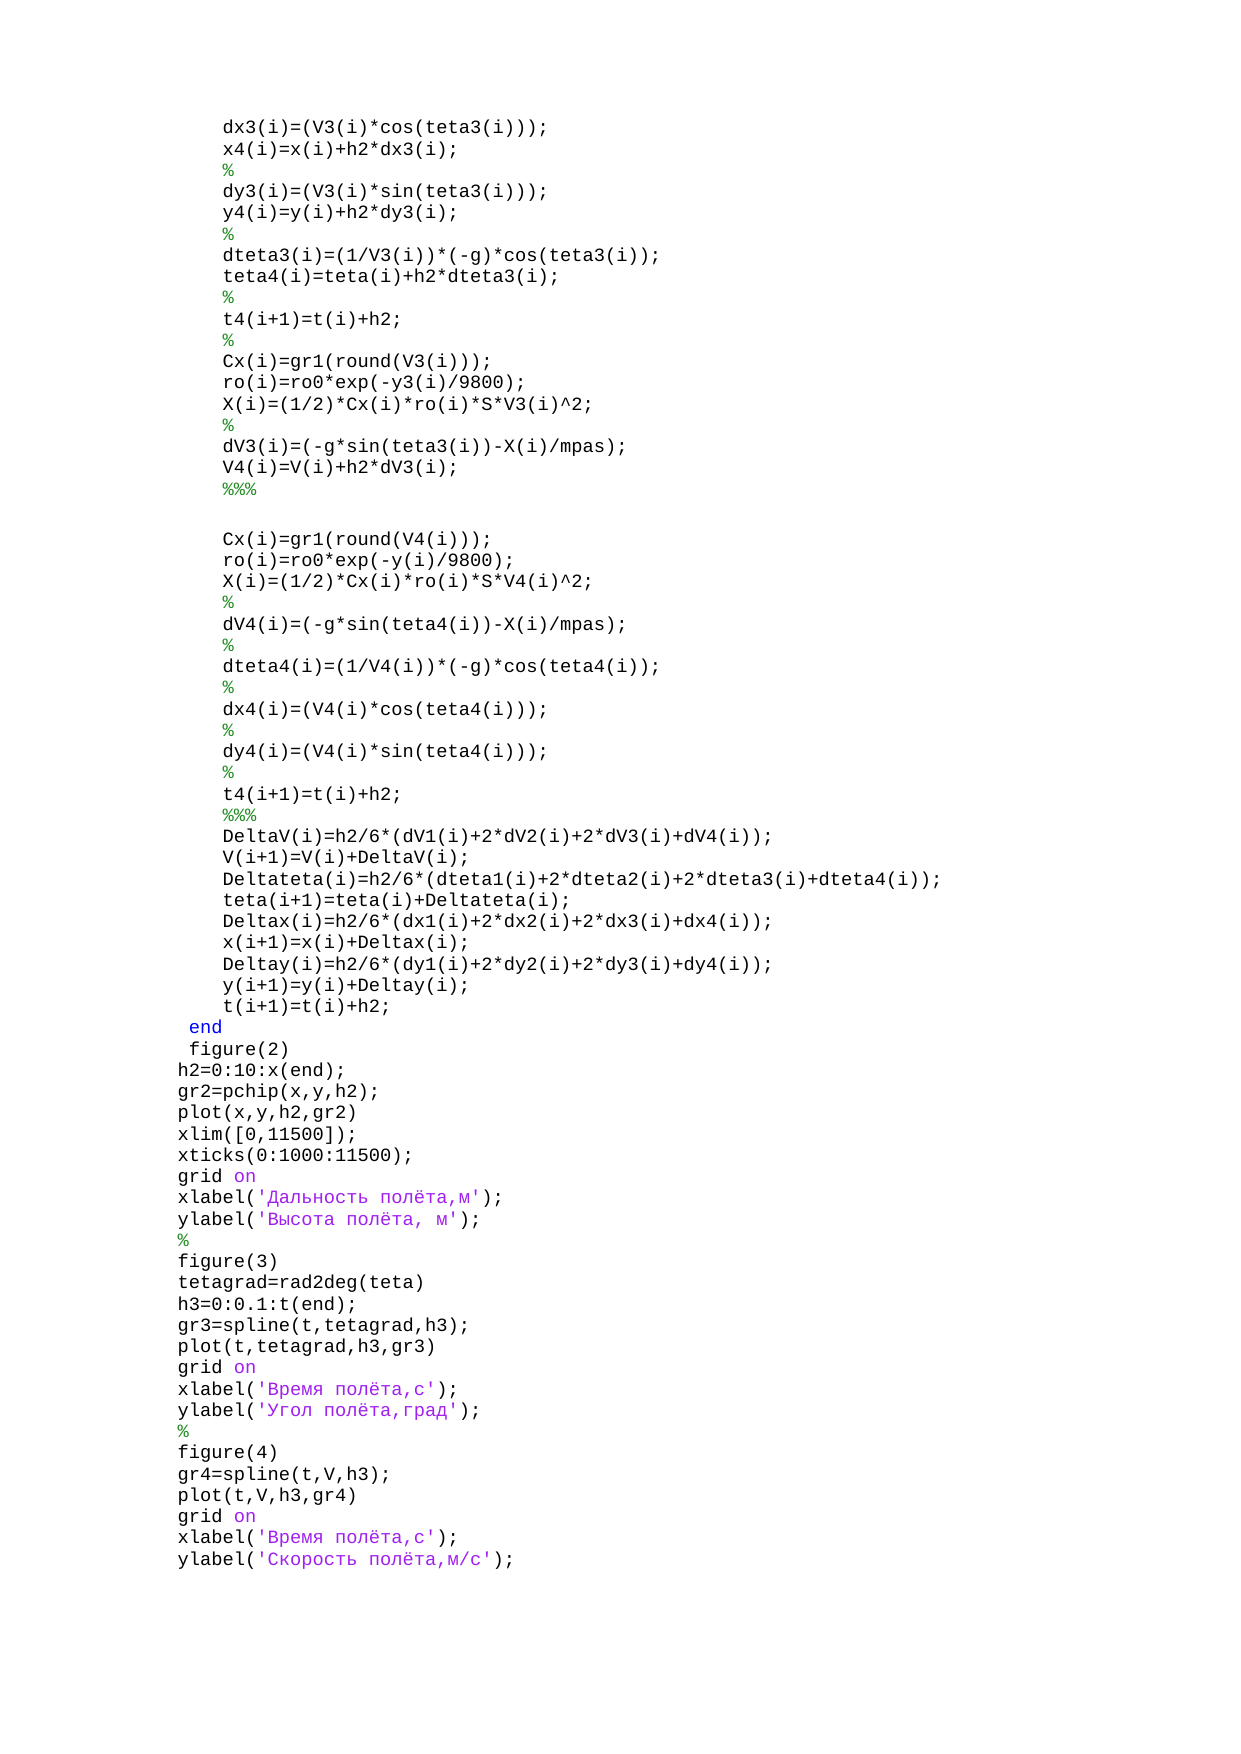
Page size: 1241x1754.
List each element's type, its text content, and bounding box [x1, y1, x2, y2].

text ylabel('Угол полёта,град'); [177, 1401, 1152, 1422]
text % [177, 593, 1152, 614]
text % [177, 416, 1152, 437]
text dV3(i)=(-g*sin(teta3(i))-X(i)/mpas); [177, 437, 1152, 458]
text gr2=pchip(x,y,h2); [177, 1082, 1152, 1103]
text % [177, 636, 1152, 657]
text t4(i+1)=t(i)+h2; [177, 309, 1152, 331]
text dy3(i)=(V3(i)*sin(teta3(i))); [177, 182, 1152, 203]
text % [177, 331, 1152, 352]
text dx4(i)=(V4(i)*cos(teta4(i))); [177, 699, 1152, 721]
text t4(i+1)=t(i)+h2; [177, 784, 1152, 806]
text % [177, 161, 1152, 182]
text dy4(i)=(V4(i)*sin(teta4(i))); [177, 742, 1152, 763]
text t(i+1)=t(i)+h2; [177, 997, 1152, 1018]
text plot(x,y,h2,gr2) [177, 1103, 1152, 1124]
text gr4=spline(t,V,h3); [177, 1464, 1152, 1486]
text dteta4(i)=(1/V4(i))*(-g)*cos(teta4(i)); [177, 657, 1152, 678]
text end [177, 1018, 1152, 1039]
text figure(4) [177, 1443, 1152, 1464]
text %%% [177, 806, 1152, 827]
text % [177, 678, 1152, 699]
text Deltateta(i)=h2/6*(dteta1(i)+2*dteta2(i)+2*dteta3(i)+dteta4(i)); [177, 869, 1152, 891]
text xlim([0,11500]); [177, 1124, 1152, 1146]
text Cx(i)=gr1(round(V3(i))); [177, 352, 1152, 373]
text plot(t,V,h3,gr4) [177, 1486, 1152, 1507]
text Cx(i)=gr1(round(V4(i))); [177, 529, 1152, 551]
text % [177, 721, 1152, 742]
text % [177, 1422, 1152, 1443]
text xticks(0:1000:11500); [177, 1146, 1152, 1167]
text grid on [177, 1167, 1152, 1188]
text ylabel('Скорость полёта,м/с'); [177, 1549, 1152, 1571]
text ro(i)=ro0*exp(-y(i)/9800); [177, 551, 1152, 572]
text xlabel('Дальность полёта,м'); [177, 1188, 1152, 1209]
text ro(i)=ro0*exp(-y3(i)/9800); [177, 373, 1152, 394]
text gr3=spline(t,tetagrad,h3); [177, 1316, 1152, 1337]
text % [177, 1231, 1152, 1252]
text % [177, 288, 1152, 309]
text xlabel('Время полёта,с'); [177, 1379, 1152, 1401]
text Deltax(i)=h2/6*(dx1(i)+2*dx2(i)+2*dx3(i)+dx4(i)); [177, 912, 1152, 933]
text grid on [177, 1507, 1152, 1528]
text grid on [177, 1358, 1152, 1379]
text figure(3) [177, 1252, 1152, 1273]
text y4(i)=y(i)+h2*dy3(i); [177, 203, 1152, 224]
text dteta3(i)=(1/V3(i))*(-g)*cos(teta3(i)); [177, 246, 1152, 267]
text % [177, 224, 1152, 246]
text X(i)=(1/2)*Cx(i)*ro(i)*S*V3(i)^2; [177, 394, 1152, 416]
text teta4(i)=teta(i)+h2*dteta3(i); [177, 267, 1152, 288]
text plot(t,tetagrad,h3,gr3) [177, 1337, 1152, 1358]
text x4(i)=x(i)+h2*dx3(i); [177, 139, 1152, 161]
text V4(i)=V(i)+h2*dV3(i); [177, 458, 1152, 479]
text Deltay(i)=h2/6*(dy1(i)+2*dy2(i)+2*dy3(i)+dy4(i)); [177, 954, 1152, 976]
text y(i+1)=y(i)+Deltay(i); [177, 976, 1152, 997]
text tetagrad=rad2deg(teta) [177, 1273, 1152, 1294]
text xlabel('Время полёта,с'); [177, 1528, 1152, 1549]
text dV4(i)=(-g*sin(teta4(i))-X(i)/mpas); [177, 614, 1152, 636]
text %%% [177, 479, 1152, 501]
text teta(i+1)=teta(i)+Deltateta(i); [177, 891, 1152, 912]
text x(i+1)=x(i)+Deltax(i); [177, 933, 1152, 954]
text % [177, 763, 1152, 784]
text figure(2) [177, 1039, 1152, 1061]
text ylabel('Высота полёта, м'); [177, 1209, 1152, 1231]
text dx3(i)=(V3(i)*cos(teta3(i))); [177, 118, 1152, 139]
text DeltaV(i)=h2/6*(dV1(i)+2*dV2(i)+2*dV3(i)+dV4(i)); [177, 827, 1152, 848]
text h3=0:0.1:t(end); [177, 1294, 1152, 1316]
text V(i+1)=V(i)+DeltaV(i); [177, 848, 1152, 869]
text h2=0:10:x(end); [177, 1061, 1152, 1082]
text X(i)=(1/2)*Cx(i)*ro(i)*S*V4(i)^2; [177, 572, 1152, 593]
